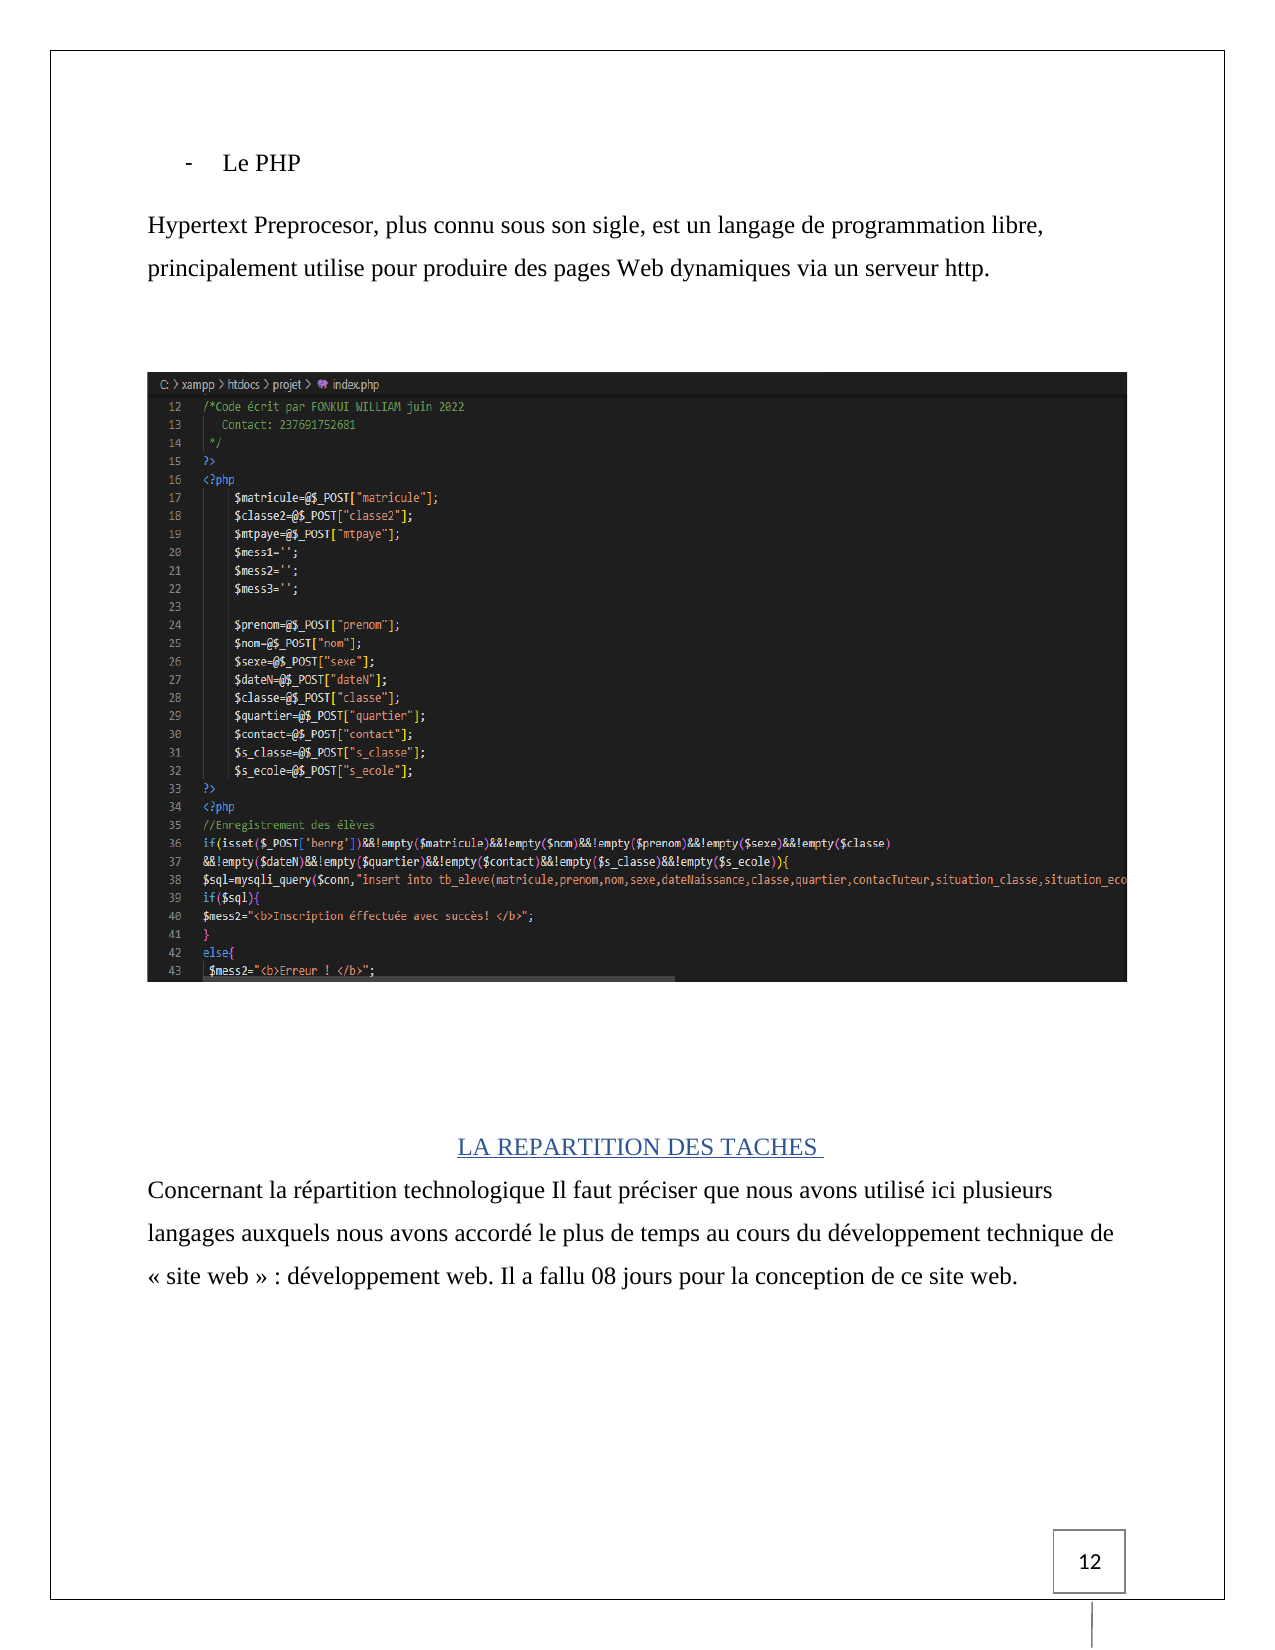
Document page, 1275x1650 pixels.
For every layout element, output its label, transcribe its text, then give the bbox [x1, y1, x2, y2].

list Le PHP [185, 147, 1127, 178]
text Concernant la répartition technologique Il faut préciser que nous avons utilisé ici plusieurs langages auxquels nous avons accordé le plus de temps au cours du développement technique de « site web » : développement web. Il a fallu 08 jours pour la conception de ce site web. [147, 1175, 1127, 1290]
subtitle LA REPARTITION DES TACHES [147, 1132, 1127, 1160]
picture [147, 372, 1128, 982]
text Hypertext Preprocesor, plus connu sous son sigle, est un langage de programmation libre, principalement utilise pour produire des pages Web dynamiques via un serveur http. [147, 210, 1127, 282]
